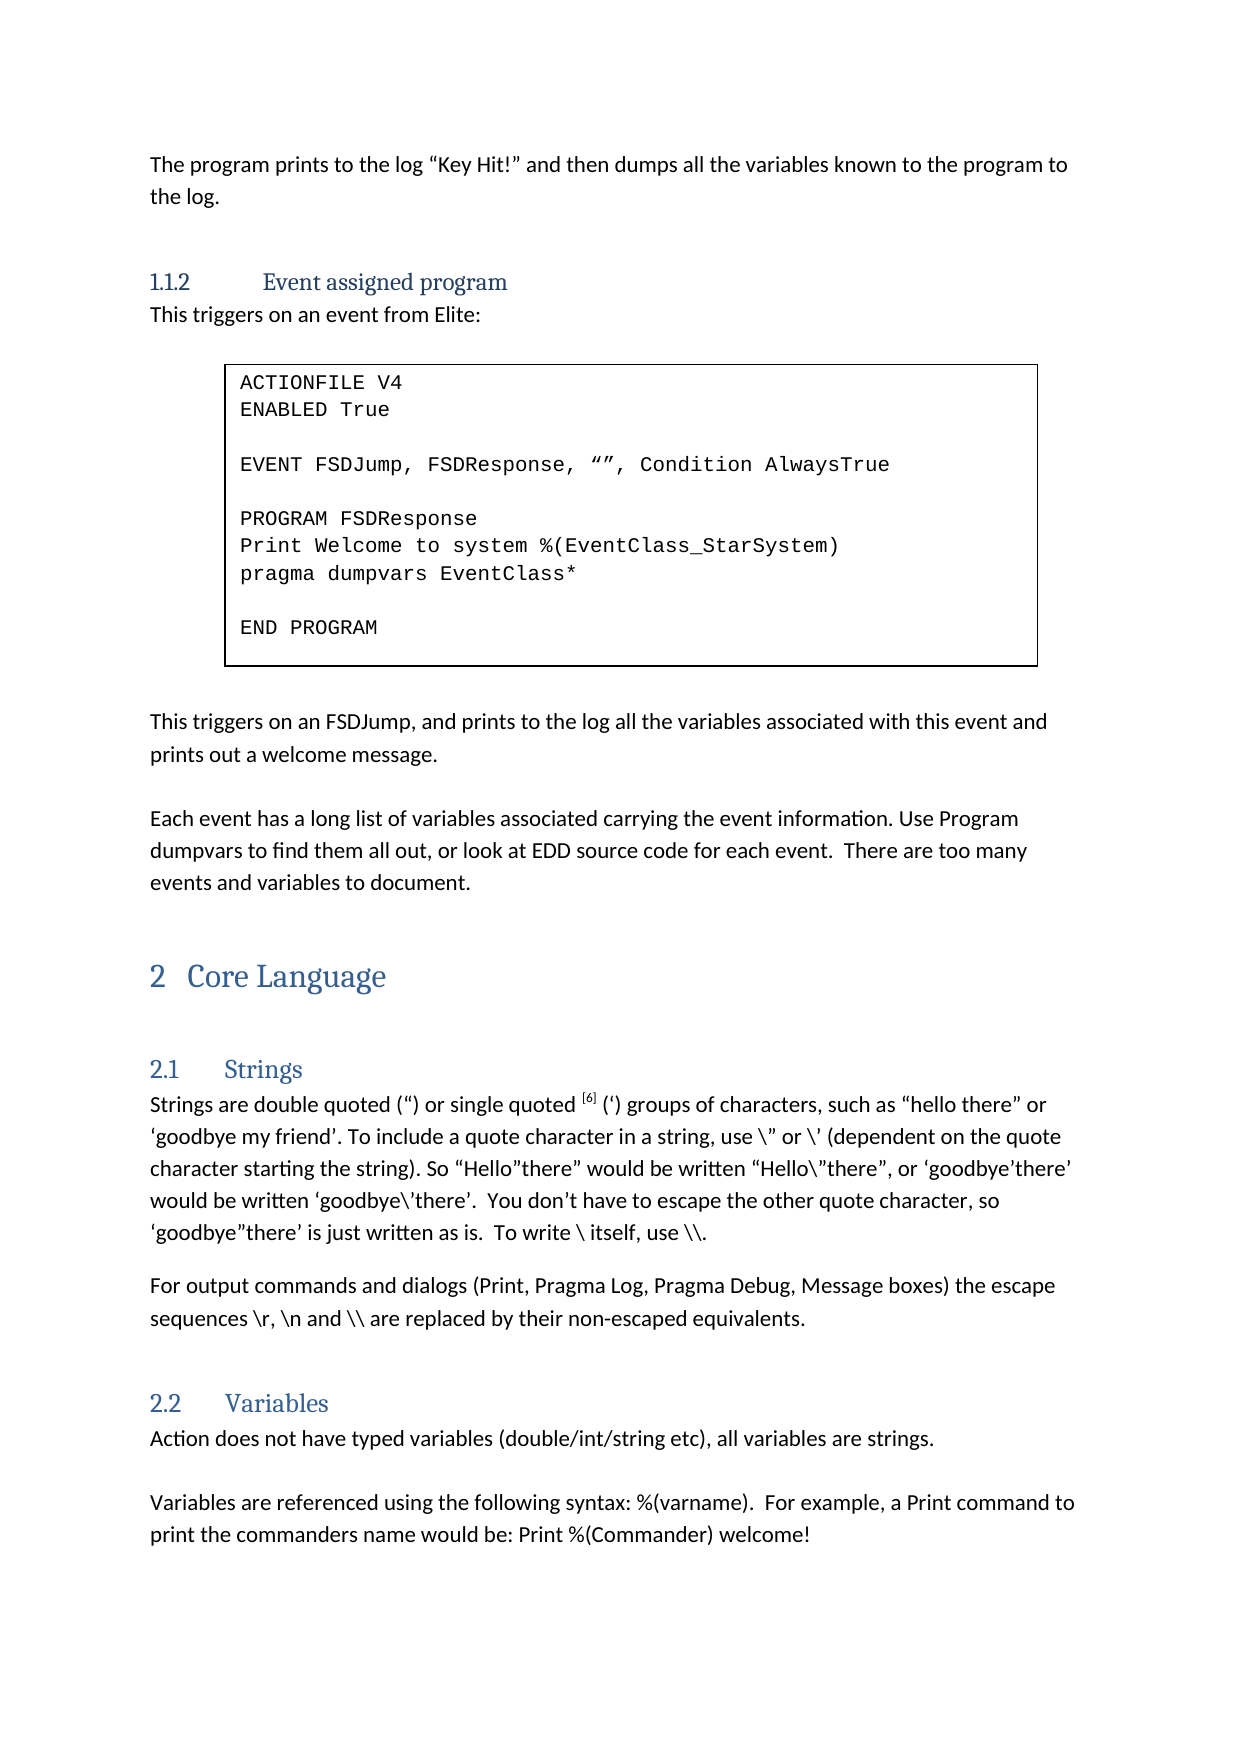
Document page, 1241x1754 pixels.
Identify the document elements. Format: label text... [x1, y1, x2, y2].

subtitle Event assigned program [150, 267, 1090, 296]
subtitle Strings [150, 1054, 1090, 1085]
text Strings are double quoted (“) or single quoted [6] (‘) groups of characters, such as “hello there” or ‘goodbye my friend’. To include a quote character in a string, use \” or \’ (dependent on the quote character starting the string). So “Hello”there” would be written “Hello\”there”, or ‘goodbye’there’ would be written ‘goodbye\’there’. You don’t have to escape the other quote character, so ‘goodbye”there’ is just written as is. To write \ itself, use \\. [150, 1090, 1090, 1246]
text The program prints to the log “Key Hit!” and then dumps all the variables known to the program to the log. [150, 150, 1090, 210]
text This triggers on an FSDJump, and prints to the log all the variables associated with this event and prints out a welcome message. [150, 707, 1090, 768]
subtitle Variables [150, 1388, 1090, 1419]
text This triggers on an event from Elite: [150, 300, 1090, 328]
text For output commands and dialogs (Print, Pragma Log, Pragma Debug, Message boxes) the escape sequences \r, \n and \\ are replaced by their non-escaped equivalents. [150, 1271, 1090, 1332]
subtitle Core Language [150, 958, 1090, 996]
text Each event has a long list of variables associated carrying the event information. Use Program dumpvars to find them all out, or look at EDD source code for each event. There are too many events and variables to document. [150, 804, 1090, 896]
text Variables are referenced using the following syntax: %(varname). For example, a Print command to print the commanders name would be: Print %(Commander) welcome! [150, 1488, 1090, 1548]
text Action does not have typed variables (double/int/string etc), all variables are strings. [150, 1424, 1090, 1452]
